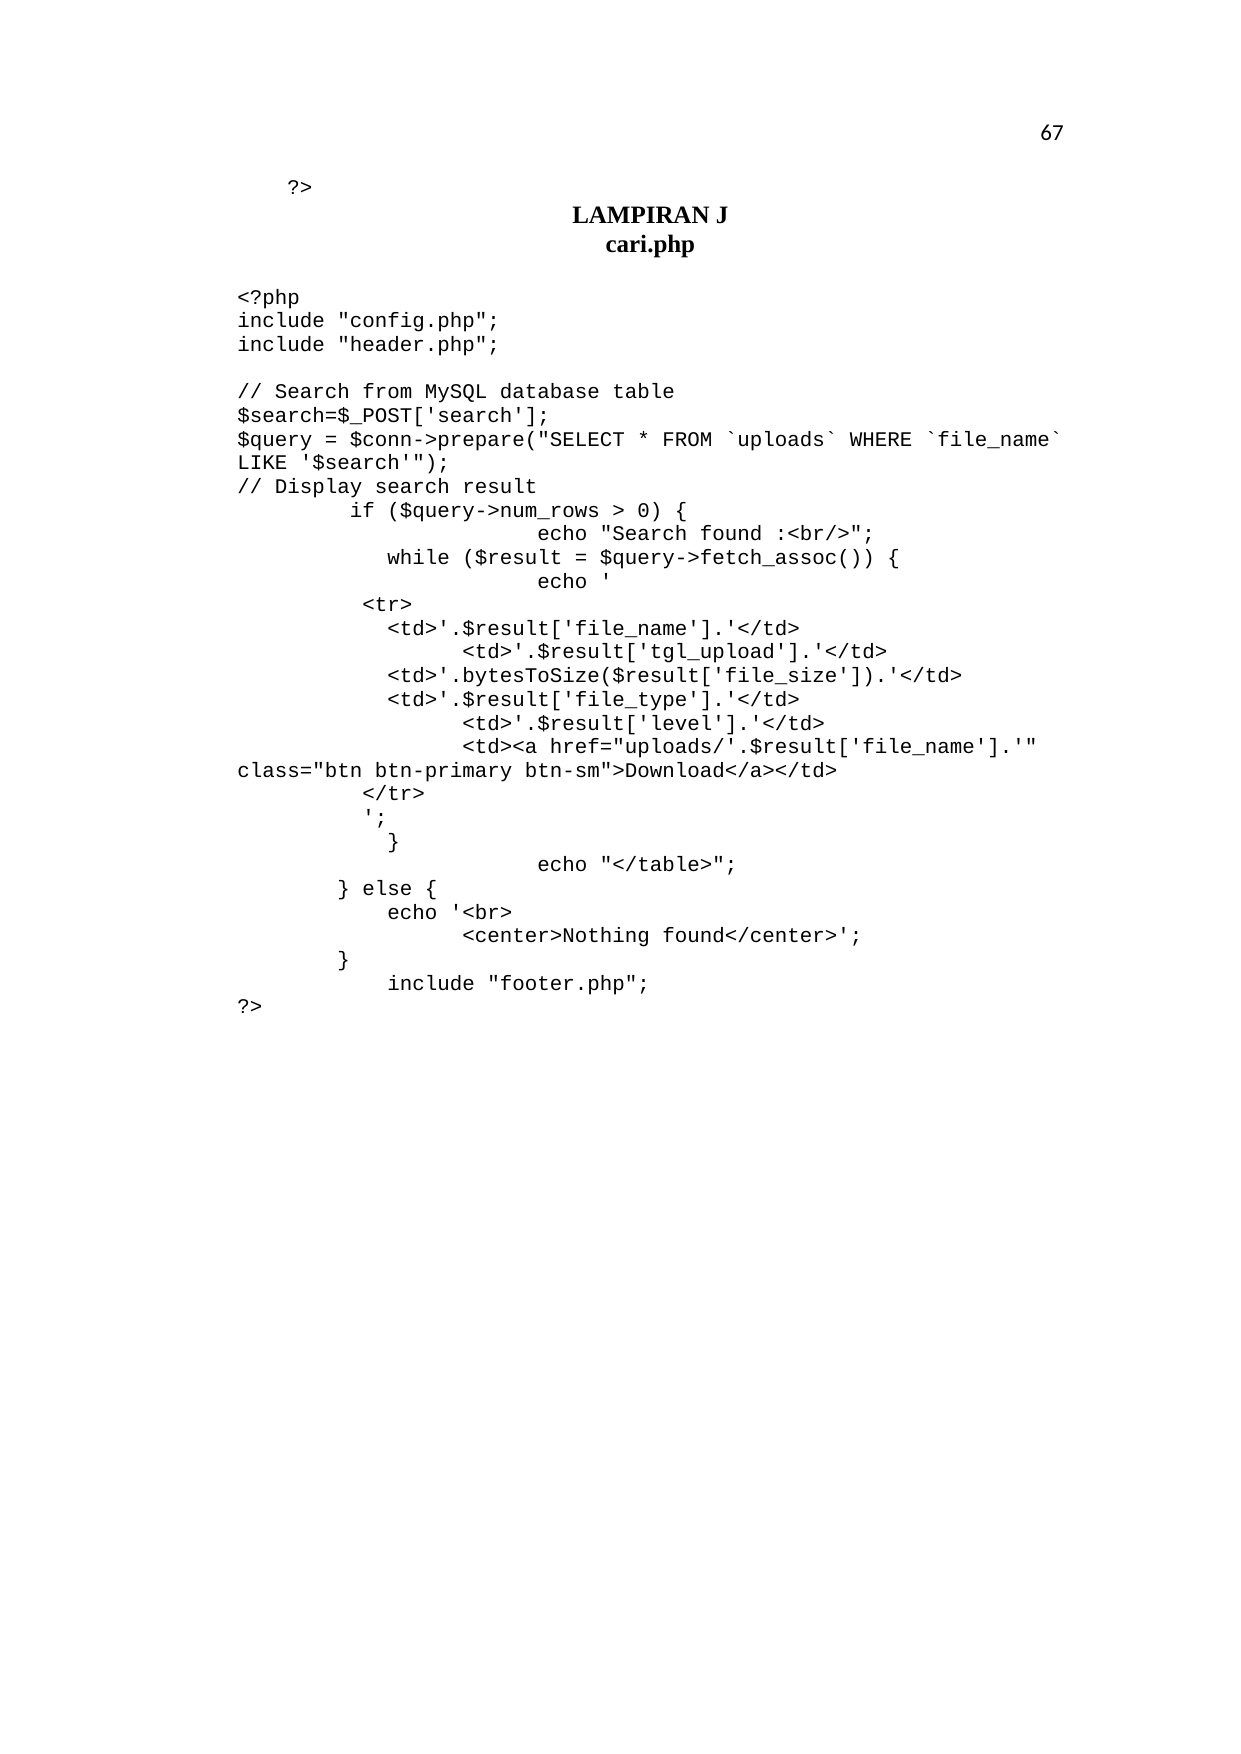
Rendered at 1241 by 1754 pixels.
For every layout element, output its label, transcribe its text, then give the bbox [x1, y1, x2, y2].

text echo ' [237, 571, 1063, 594]
text $search=$_POST['search']; [237, 405, 1063, 429]
text if ($query->num_rows > 0) { [237, 500, 1063, 523]
text } else { [237, 878, 1063, 902]
text </tr> [237, 783, 1063, 807]
text <td>'.bytesToSize($result['file_size']).'</td> [237, 665, 1063, 689]
text <center>Nothing found</center>'; [237, 925, 1063, 949]
text <td>'.$result['file_type'].'</td> [237, 689, 1063, 712]
text echo "Search found :<br/>"; [237, 523, 1063, 547]
text <td><a href="uploads/'.$result['file_name'].'" class="btn btn-primary btn-sm">Download</a></td> [237, 736, 1063, 783]
text include "header.php"; [237, 334, 1063, 358]
text // Display search result [237, 476, 1063, 500]
text echo '<br> [237, 902, 1063, 925]
text <td>'.$result['file_name'].'</td> [237, 618, 1063, 642]
text include "config.php"; [237, 311, 1063, 334]
text // Search from MySQL database table [237, 381, 1063, 405]
text echo "</table>"; [237, 854, 1063, 878]
text } [237, 831, 1063, 854]
text ?> [237, 177, 1063, 201]
text } [237, 949, 1063, 973]
text ?> [237, 996, 1063, 1020]
text cari.php [237, 229, 1063, 258]
text LAMPIRAN J [237, 201, 1063, 229]
text <td>'.$result['level'].'</td> [237, 712, 1063, 736]
text <tr> [237, 594, 1063, 618]
text while ($result = $query->fetch_assoc()) { [237, 547, 1063, 571]
text '; [237, 807, 1063, 831]
text <?php [237, 287, 1063, 311]
text include "footer.php"; [237, 973, 1063, 996]
text $query = $conn->prepare("SELECT * FROM `uploads` WHERE `file_name` LIKE '$search'"); [237, 429, 1063, 476]
text <td>'.$result['tgl_upload'].'</td> [237, 642, 1063, 665]
